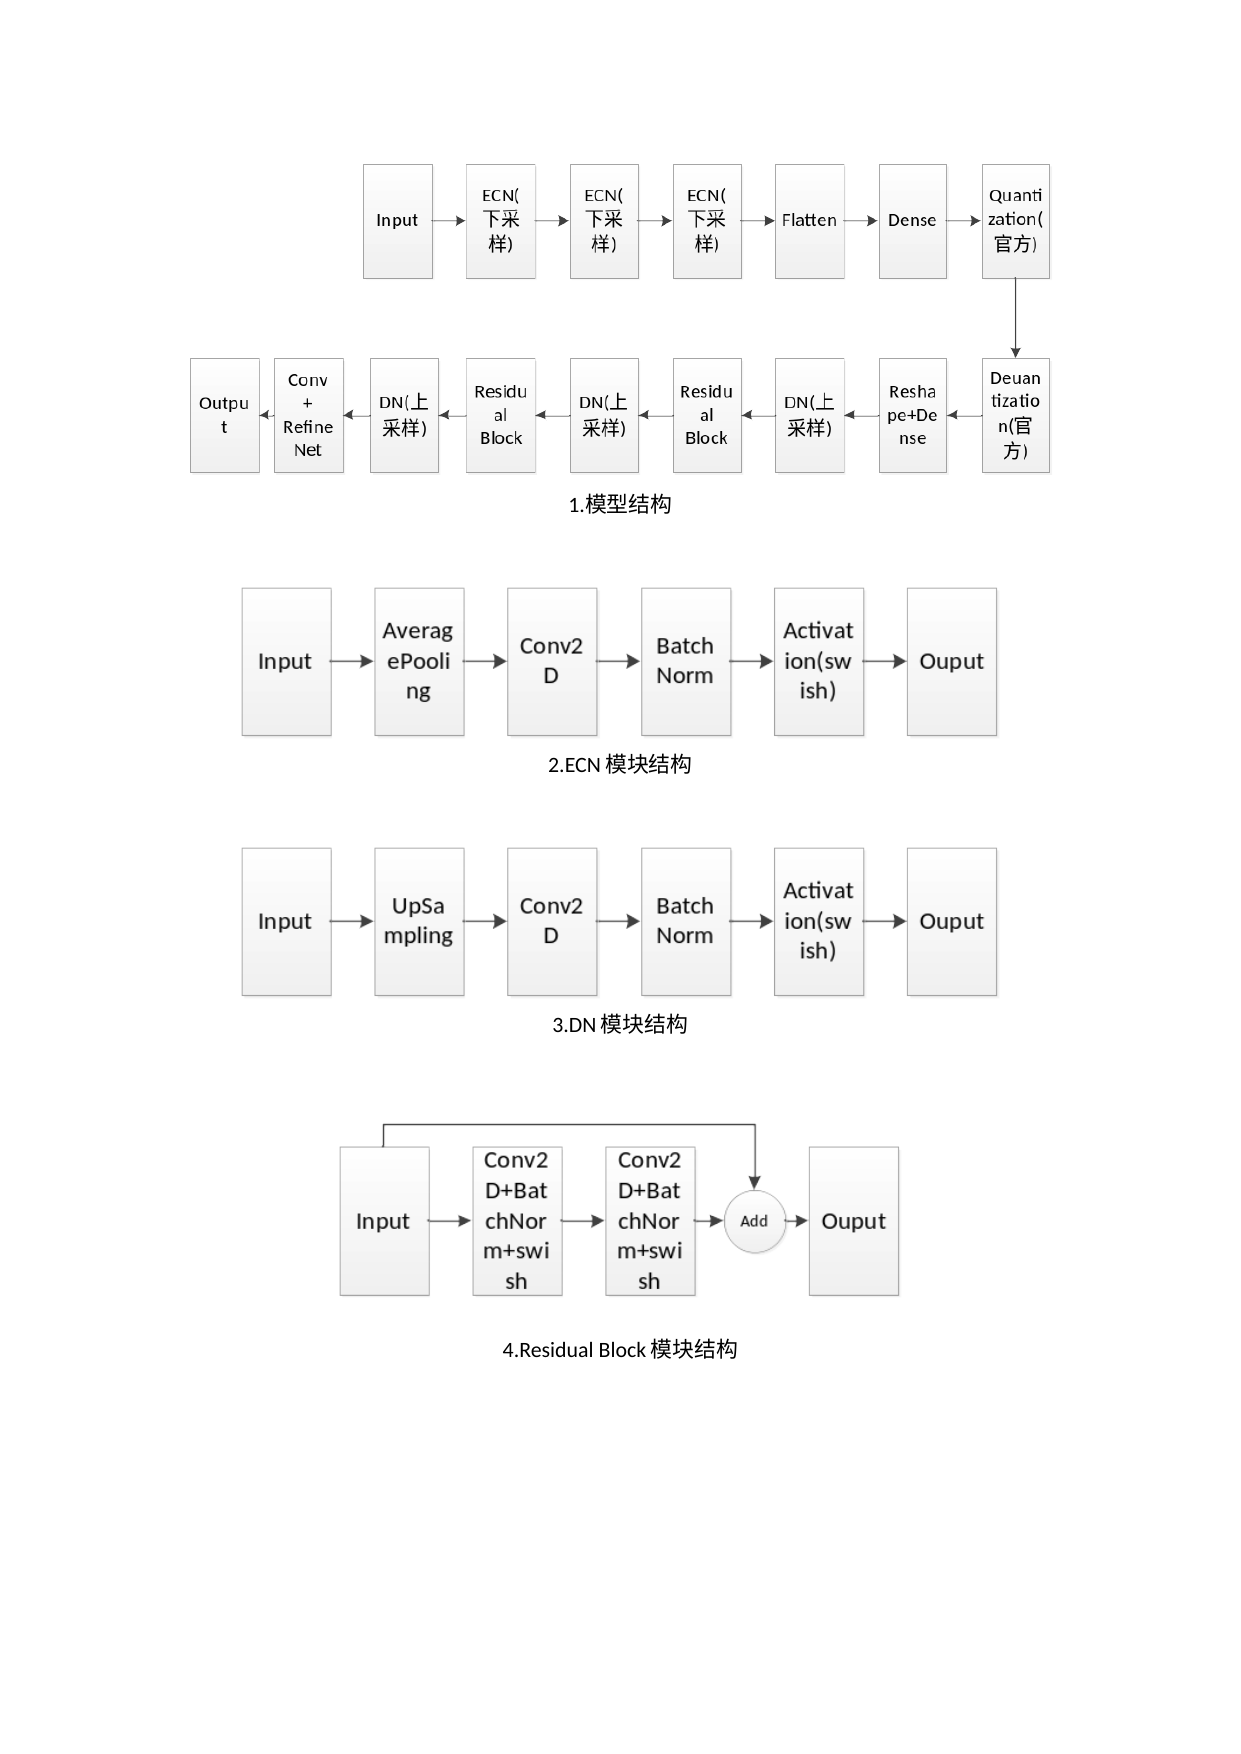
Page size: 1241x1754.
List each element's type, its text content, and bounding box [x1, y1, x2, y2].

text 4.Residual Block模块结构 [187, 1332, 1053, 1364]
text 1.模型结构 [187, 487, 1053, 519]
text 3.DN模块结构 [187, 1007, 1053, 1039]
text 2.ECN模块结构 [187, 747, 1053, 779]
